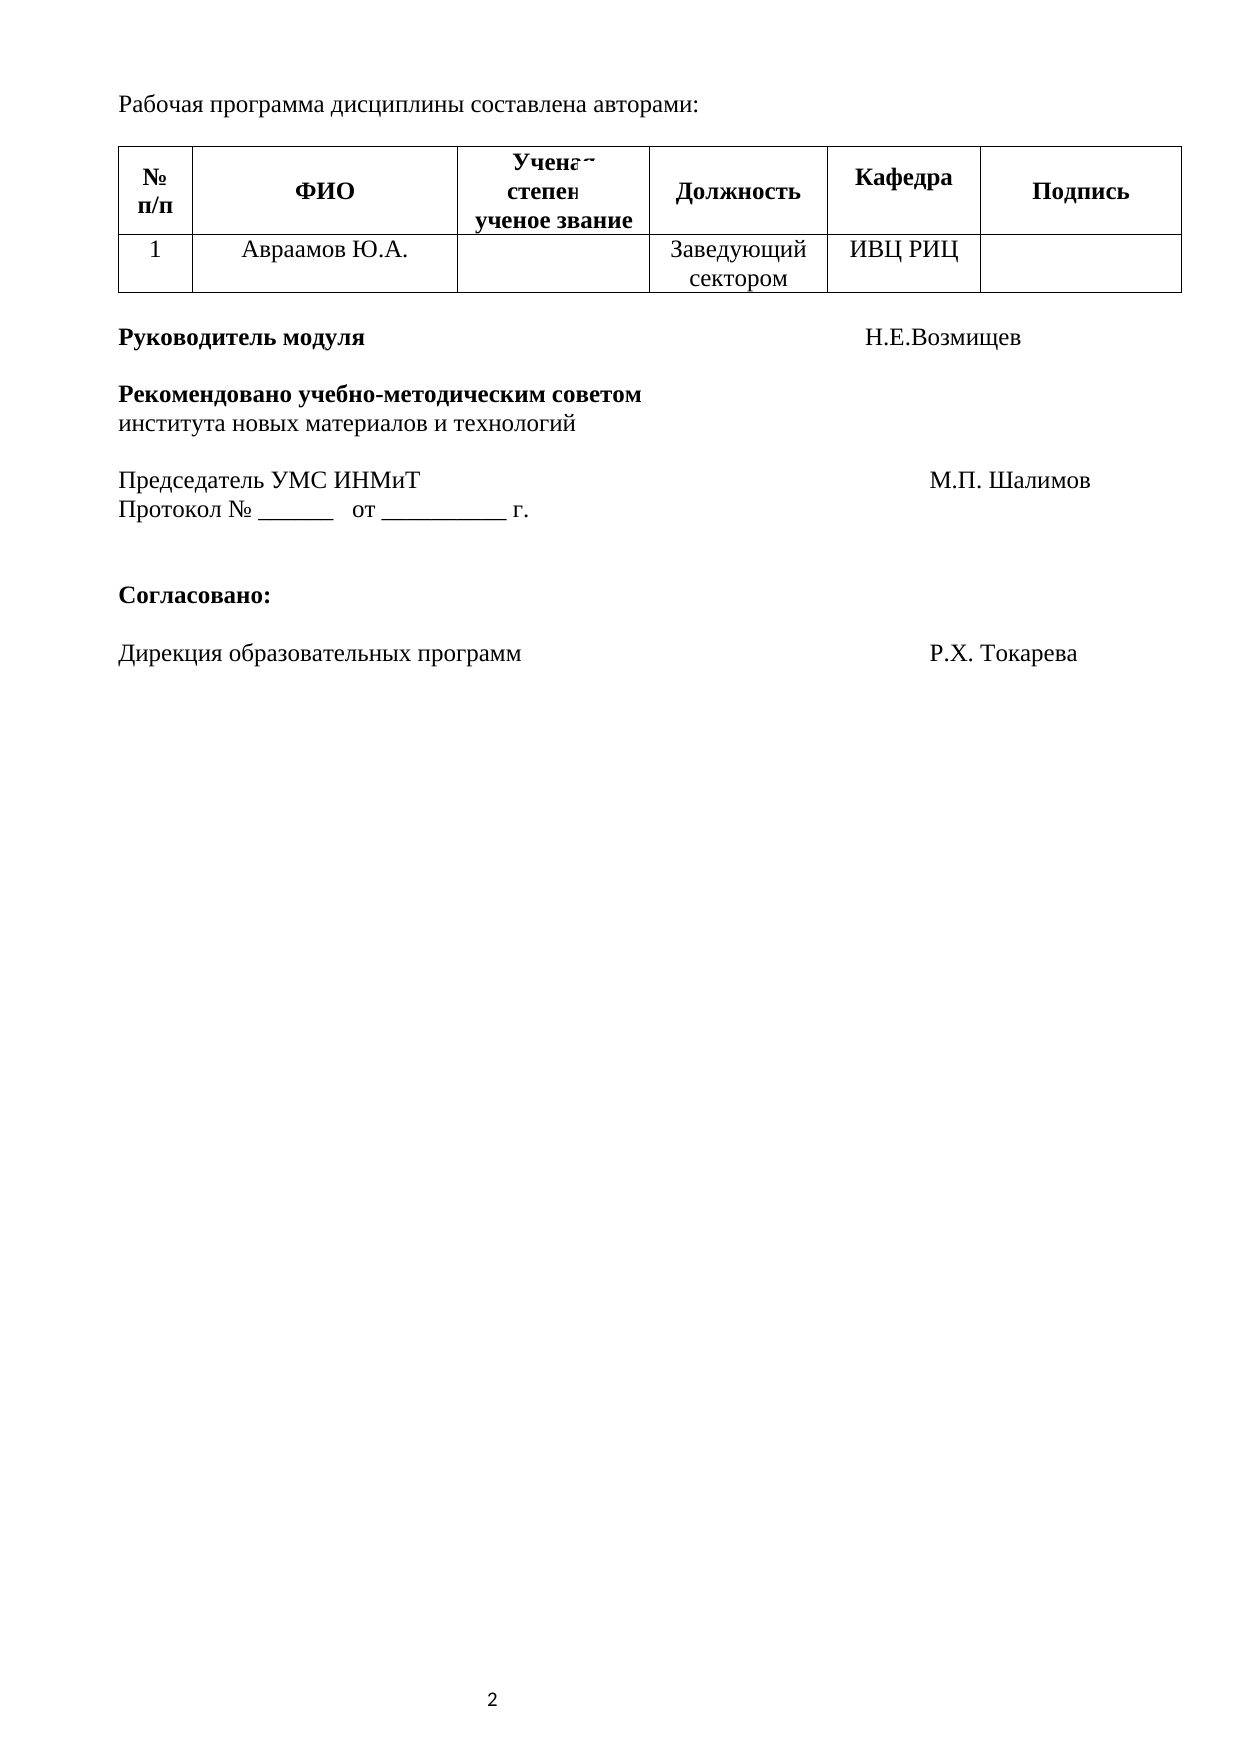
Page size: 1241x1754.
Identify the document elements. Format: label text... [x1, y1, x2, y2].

text Согласовано: [118, 581, 1137, 609]
table_cell Авраамов Ю.А. [193, 235, 457, 292]
table_header Подпись [981, 147, 1181, 233]
text Рабочая программа дисциплины составлена авторами: [118, 89, 1137, 117]
table_header № п/п [119, 147, 192, 233]
table_header Должность [650, 147, 827, 233]
text Дирекция образовательных программ Р.Х. Токарева [118, 638, 1137, 667]
table_header ФИО [193, 147, 457, 233]
text института новых материалов и технологий [118, 408, 1137, 437]
text Рекомендовано учебно-методическим советом [118, 379, 1137, 408]
text Председатель УМС ИНМиТ М.П. Шалимов [118, 466, 1137, 494]
table_cell ИВЦ РИЦ [828, 235, 980, 292]
table_header Ученая степень, ученое звание [458, 147, 649, 233]
table_cell [981, 235, 1181, 292]
table_cell 1 [119, 235, 192, 292]
text Руководитель модуля Н.Е.Возмищев [118, 322, 1137, 351]
text Протокол № ______ от __________ г. [118, 494, 1137, 523]
table_cell [458, 235, 649, 292]
table_header Кафедра [828, 147, 980, 233]
table_cell Заведующий сектором [650, 235, 827, 292]
